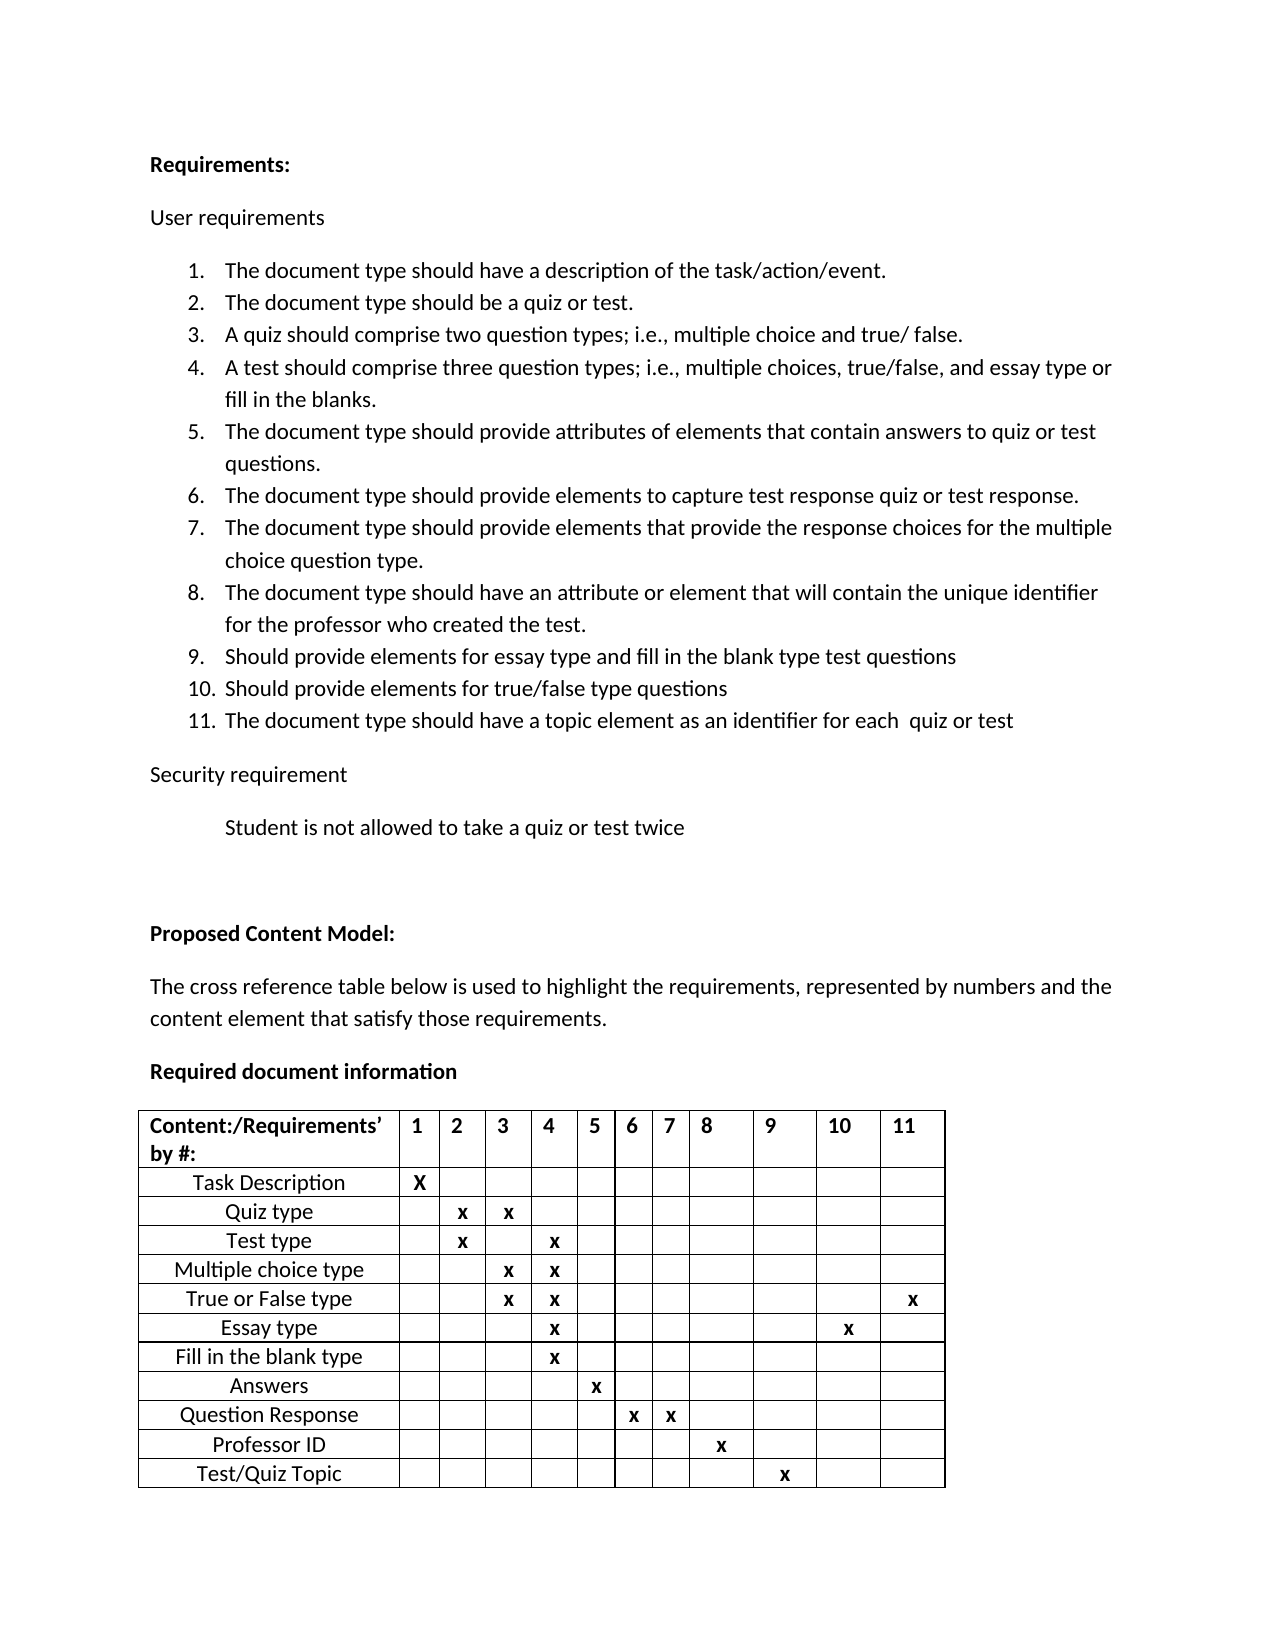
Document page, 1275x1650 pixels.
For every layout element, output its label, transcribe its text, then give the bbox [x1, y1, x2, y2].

table_cell [817, 1343, 880, 1371]
table_cell [653, 1284, 689, 1312]
table_cell [578, 1284, 614, 1312]
table_cell x [690, 1430, 753, 1458]
table_cell [616, 1314, 652, 1341]
list The document type should have an attribute or element that will contain the unique identifier for the professor who created the test. [187, 578, 1125, 638]
table_cell [881, 1401, 944, 1429]
table_cell Test type [139, 1226, 399, 1254]
table_cell [653, 1430, 689, 1458]
table_cell [578, 1255, 614, 1283]
table_cell [400, 1284, 439, 1312]
table_cell [532, 1401, 577, 1429]
table_cell [754, 1343, 816, 1371]
table_cell [578, 1226, 614, 1254]
table_cell [400, 1430, 439, 1458]
table_cell [881, 1314, 944, 1341]
table_cell [440, 1430, 485, 1458]
table_cell [616, 1226, 652, 1254]
table_cell [653, 1459, 689, 1487]
table_cell [817, 1430, 880, 1458]
table_cell [817, 1197, 880, 1225]
table_cell x [486, 1255, 531, 1283]
table_cell [616, 1284, 652, 1312]
table_cell [578, 1459, 614, 1487]
text Security requirement [150, 760, 1125, 788]
text User requirements [150, 203, 1125, 231]
table_cell [616, 1372, 652, 1399]
table_header 3 [486, 1111, 531, 1167]
table_header 7 [653, 1111, 689, 1167]
table_cell [690, 1226, 753, 1254]
table_cell [440, 1255, 485, 1283]
table_cell [653, 1255, 689, 1283]
table_cell True or False type [139, 1284, 399, 1312]
list The document type should be a quiz or test. [187, 288, 1125, 316]
table_cell [440, 1284, 485, 1312]
table_cell Task Description [139, 1168, 399, 1196]
table_cell [653, 1372, 689, 1399]
table_header 4 [532, 1111, 577, 1167]
table_cell x [532, 1314, 577, 1341]
table_cell [532, 1459, 577, 1487]
table_cell [881, 1168, 944, 1196]
table_cell [400, 1343, 439, 1371]
table_cell [690, 1343, 753, 1371]
table_cell [486, 1226, 531, 1254]
table_cell [881, 1226, 944, 1254]
table_cell [578, 1197, 614, 1225]
table_cell [754, 1314, 816, 1341]
text Student is not allowed to take a quiz or test twice [150, 813, 1125, 841]
table_cell x [440, 1226, 485, 1254]
table_cell x [532, 1284, 577, 1312]
table_cell x [532, 1255, 577, 1283]
table_header 1 [400, 1111, 439, 1167]
table_cell Fill in the blank type [139, 1343, 399, 1371]
list A quiz should comprise two question types; i.e., multiple choice and true/ false. [187, 320, 1125, 348]
table_cell Question Response [139, 1401, 399, 1429]
list The document type should have a description of the task/action/event. [187, 256, 1125, 284]
table_cell [486, 1168, 531, 1196]
table_header 2 [440, 1111, 485, 1167]
table_cell x [578, 1372, 614, 1399]
table_cell [616, 1168, 652, 1196]
table_cell [754, 1226, 816, 1254]
text Proposed Content Model: [150, 919, 1125, 947]
table_cell [881, 1255, 944, 1283]
text Required document information [150, 1057, 1125, 1085]
table_cell [754, 1401, 816, 1429]
table_cell x [532, 1343, 577, 1371]
table_cell [881, 1459, 944, 1487]
table_cell [690, 1459, 753, 1487]
table_cell [616, 1430, 652, 1458]
list A test should comprise three question types; i.e., multiple choices, true/false, and essay type or fill in the blanks. [187, 353, 1125, 413]
list The document type should provide elements that provide the response choices for the multiple choice question type. [187, 513, 1125, 574]
table_cell [578, 1314, 614, 1341]
table_cell [486, 1430, 531, 1458]
table_cell [690, 1372, 753, 1399]
table_cell x [616, 1401, 652, 1429]
table_cell [486, 1401, 531, 1429]
table_cell [653, 1197, 689, 1225]
table_cell [653, 1168, 689, 1196]
table_cell [578, 1343, 614, 1371]
table_cell [817, 1168, 880, 1196]
table_header 9 [754, 1111, 816, 1167]
table_cell [486, 1372, 531, 1399]
table_cell x [653, 1401, 689, 1429]
table_header 6 [616, 1111, 652, 1167]
table_cell [754, 1430, 816, 1458]
table_cell [440, 1343, 485, 1371]
table_header 11 [881, 1111, 944, 1167]
table_cell Multiple choice type [139, 1255, 399, 1283]
table_cell [754, 1197, 816, 1225]
table_cell Answers [139, 1372, 399, 1399]
table_cell [616, 1197, 652, 1225]
table_cell [817, 1459, 880, 1487]
table_cell [486, 1314, 531, 1341]
table_cell [881, 1197, 944, 1225]
table_cell [400, 1314, 439, 1341]
table_cell [616, 1459, 652, 1487]
table_cell Test/Quiz Topic [139, 1459, 399, 1487]
table_cell [616, 1255, 652, 1283]
table_cell [817, 1226, 880, 1254]
table_cell [754, 1284, 816, 1312]
table_cell [400, 1459, 439, 1487]
table_cell [881, 1372, 944, 1399]
text Requirements: [150, 150, 1125, 178]
table_cell [440, 1401, 485, 1429]
list Should provide elements for essay type and fill in the blank type test questions [187, 642, 1125, 670]
table_cell x [486, 1284, 531, 1312]
table_cell [817, 1255, 880, 1283]
table_header 5 [578, 1111, 614, 1167]
list The document type should have a topic element as an identifier for each quiz or test [187, 707, 1125, 735]
table_cell [400, 1197, 439, 1225]
table_cell Quiz type [139, 1197, 399, 1225]
table_cell [532, 1168, 577, 1196]
table_cell x [881, 1284, 944, 1312]
table_cell x [817, 1314, 880, 1341]
table_cell [653, 1343, 689, 1371]
table_header 8 [690, 1111, 753, 1167]
table_cell [532, 1430, 577, 1458]
table_cell [817, 1284, 880, 1312]
table_cell [578, 1430, 614, 1458]
table_cell [690, 1401, 753, 1429]
table_cell [486, 1459, 531, 1487]
table_cell [817, 1401, 880, 1429]
table_cell [440, 1168, 485, 1196]
table_cell [817, 1372, 880, 1399]
list The document type should provide elements to capture test response quiz or test response. [187, 481, 1125, 509]
table_cell x [440, 1197, 485, 1225]
list The document type should provide attributes of elements that contain answers to quiz or test questions. [187, 417, 1125, 477]
text The cross reference table below is used to highlight the requirements, represented by numbers and the content element that satisfy those requirements. [150, 972, 1125, 1032]
table_cell [754, 1255, 816, 1283]
table_cell [690, 1168, 753, 1196]
table_cell [532, 1372, 577, 1399]
table_cell [690, 1255, 753, 1283]
table_cell [440, 1459, 485, 1487]
table_cell [486, 1343, 531, 1371]
table_cell [690, 1284, 753, 1312]
table_cell [754, 1372, 816, 1399]
table_cell x [532, 1226, 577, 1254]
table_cell [578, 1401, 614, 1429]
table_header Content:/Requirements’ by #: [139, 1111, 399, 1167]
table_cell [690, 1314, 753, 1341]
table_cell [400, 1401, 439, 1429]
table_cell [440, 1372, 485, 1399]
table_cell [532, 1197, 577, 1225]
table_cell x [486, 1197, 531, 1225]
table_header 10 [817, 1111, 880, 1167]
table_cell [754, 1168, 816, 1196]
table_cell [881, 1343, 944, 1371]
table_cell [653, 1226, 689, 1254]
table_cell [616, 1343, 652, 1371]
table_cell [440, 1314, 485, 1341]
table_cell [400, 1255, 439, 1283]
list Should provide elements for true/false type questions [187, 674, 1125, 702]
table_cell Professor ID [139, 1430, 399, 1458]
table_cell [881, 1430, 944, 1458]
table_cell [400, 1226, 439, 1254]
table_cell [690, 1197, 753, 1225]
table_cell [578, 1168, 614, 1196]
table_cell [400, 1372, 439, 1399]
table_cell X [400, 1168, 439, 1196]
table_cell x [754, 1459, 816, 1487]
table_cell Essay type [139, 1314, 399, 1341]
table_cell [653, 1314, 689, 1341]
